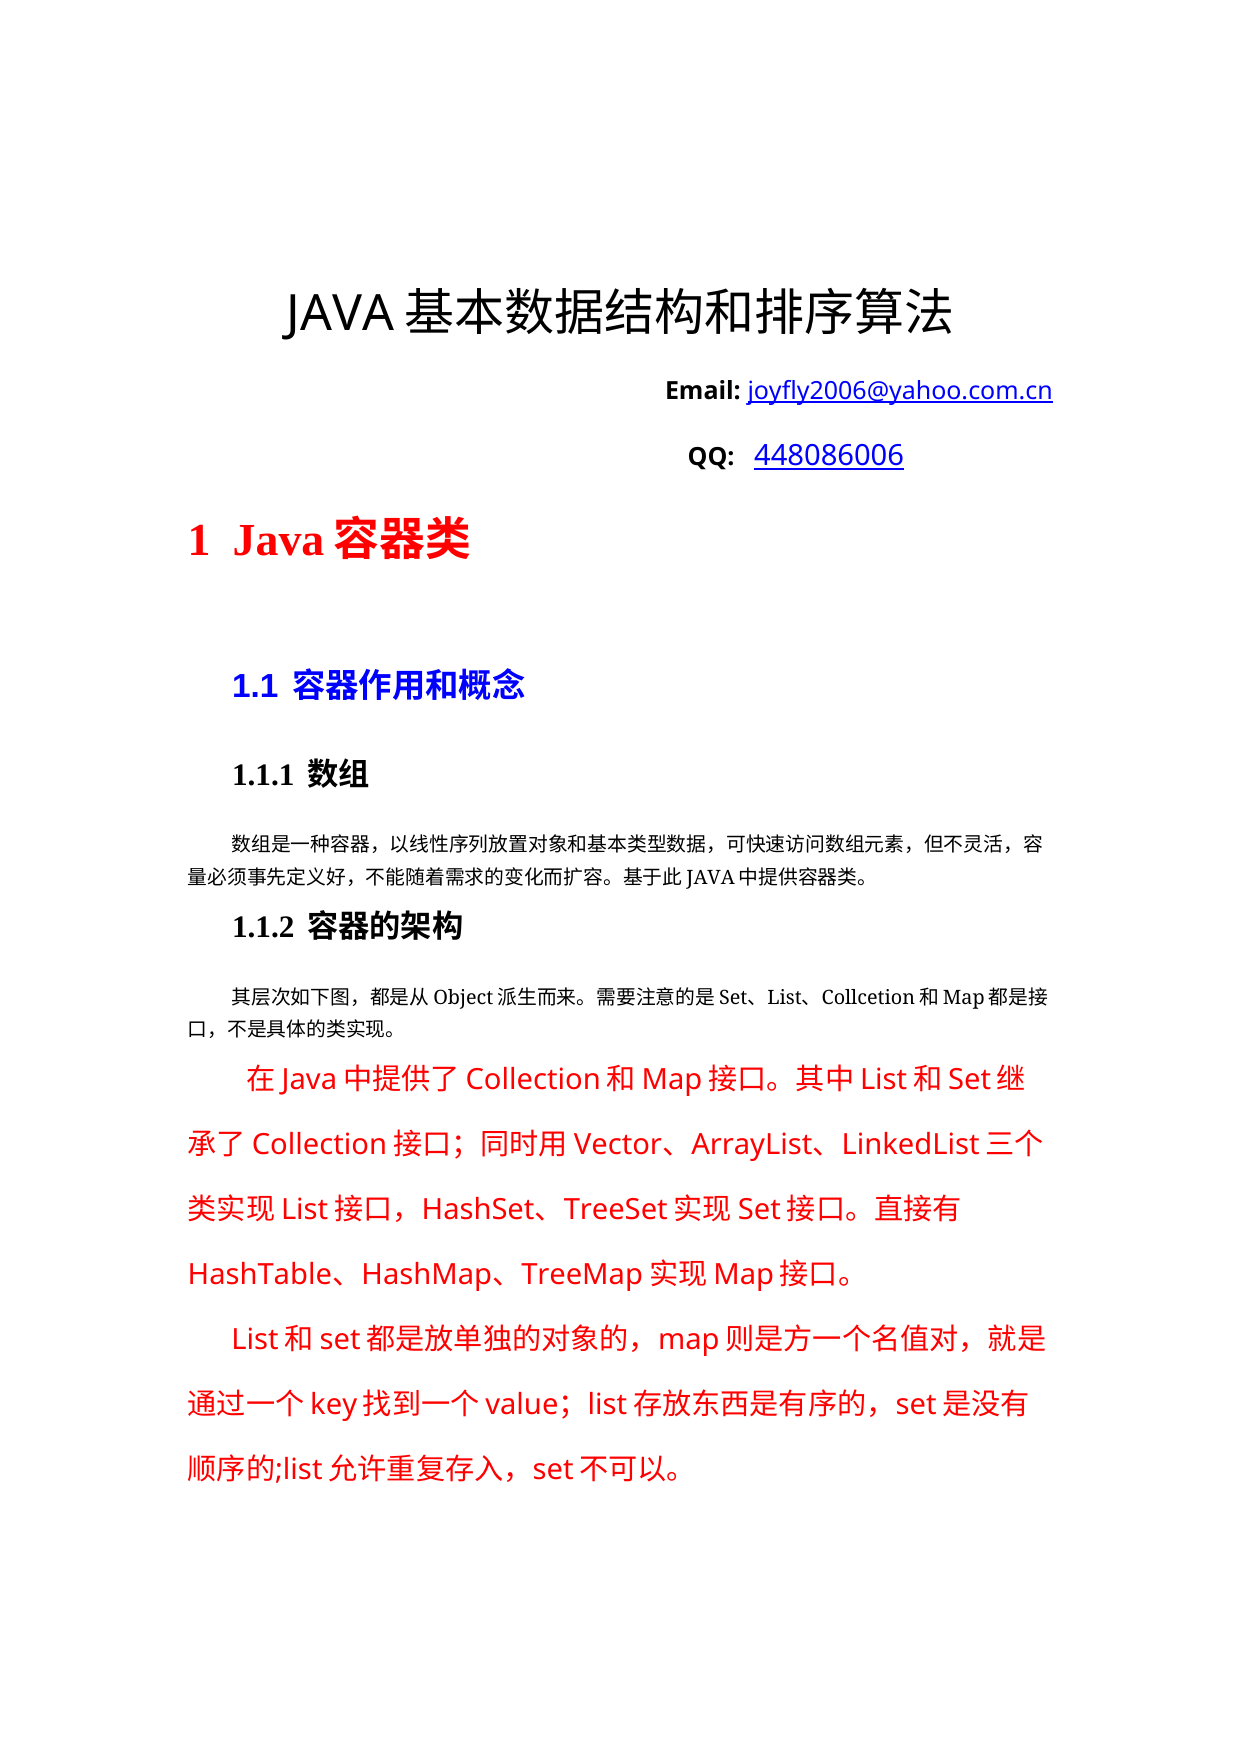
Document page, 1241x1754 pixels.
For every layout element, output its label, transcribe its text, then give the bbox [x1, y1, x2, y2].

text 在Java中提供了Collection和Map接口。其中List和Set继承了Collection接口；同时用Vector、ArrayList、LinkedList三个类实现List接口，HashSet、TreeSet实现Set接口。直接有HashTable、HashMap、TreeMap实现Map接口。 [187, 1044, 1053, 1304]
subtitle 容器的架构 [232, 892, 1053, 957]
text List和set都是放单独的对象的，map则是方一个名值对，就是通过一个key找到一个value；list存放东西是有序的，set是没有顺序的;list允许重复存入，set不可以。 [187, 1304, 1053, 1499]
text JAVA基本数据结构和排序算法 [187, 259, 1053, 357]
subtitle 容器作用和概念 [232, 650, 1053, 715]
subtitle 数组 [232, 739, 1053, 804]
text QQ: 448086006 [625, 422, 1003, 487]
text Email: joyfly2006@yahoo.com.cn [187, 357, 1053, 422]
text 其层次如下图，都是从Object派生而来。需要注意的是Set、List、Collcetion和Map都是接口，不是具体的类实现。 [187, 979, 1053, 1044]
subtitle Java容器类 [187, 487, 1053, 584]
text 数组是一种容器，以线性序列放置对象和基本类型数据，可快速访问数组元素，但不灵活，容量必须事先定义好，不能随着需求的变化而扩容。基于此JAVA中提供容器类。 [187, 827, 1053, 892]
